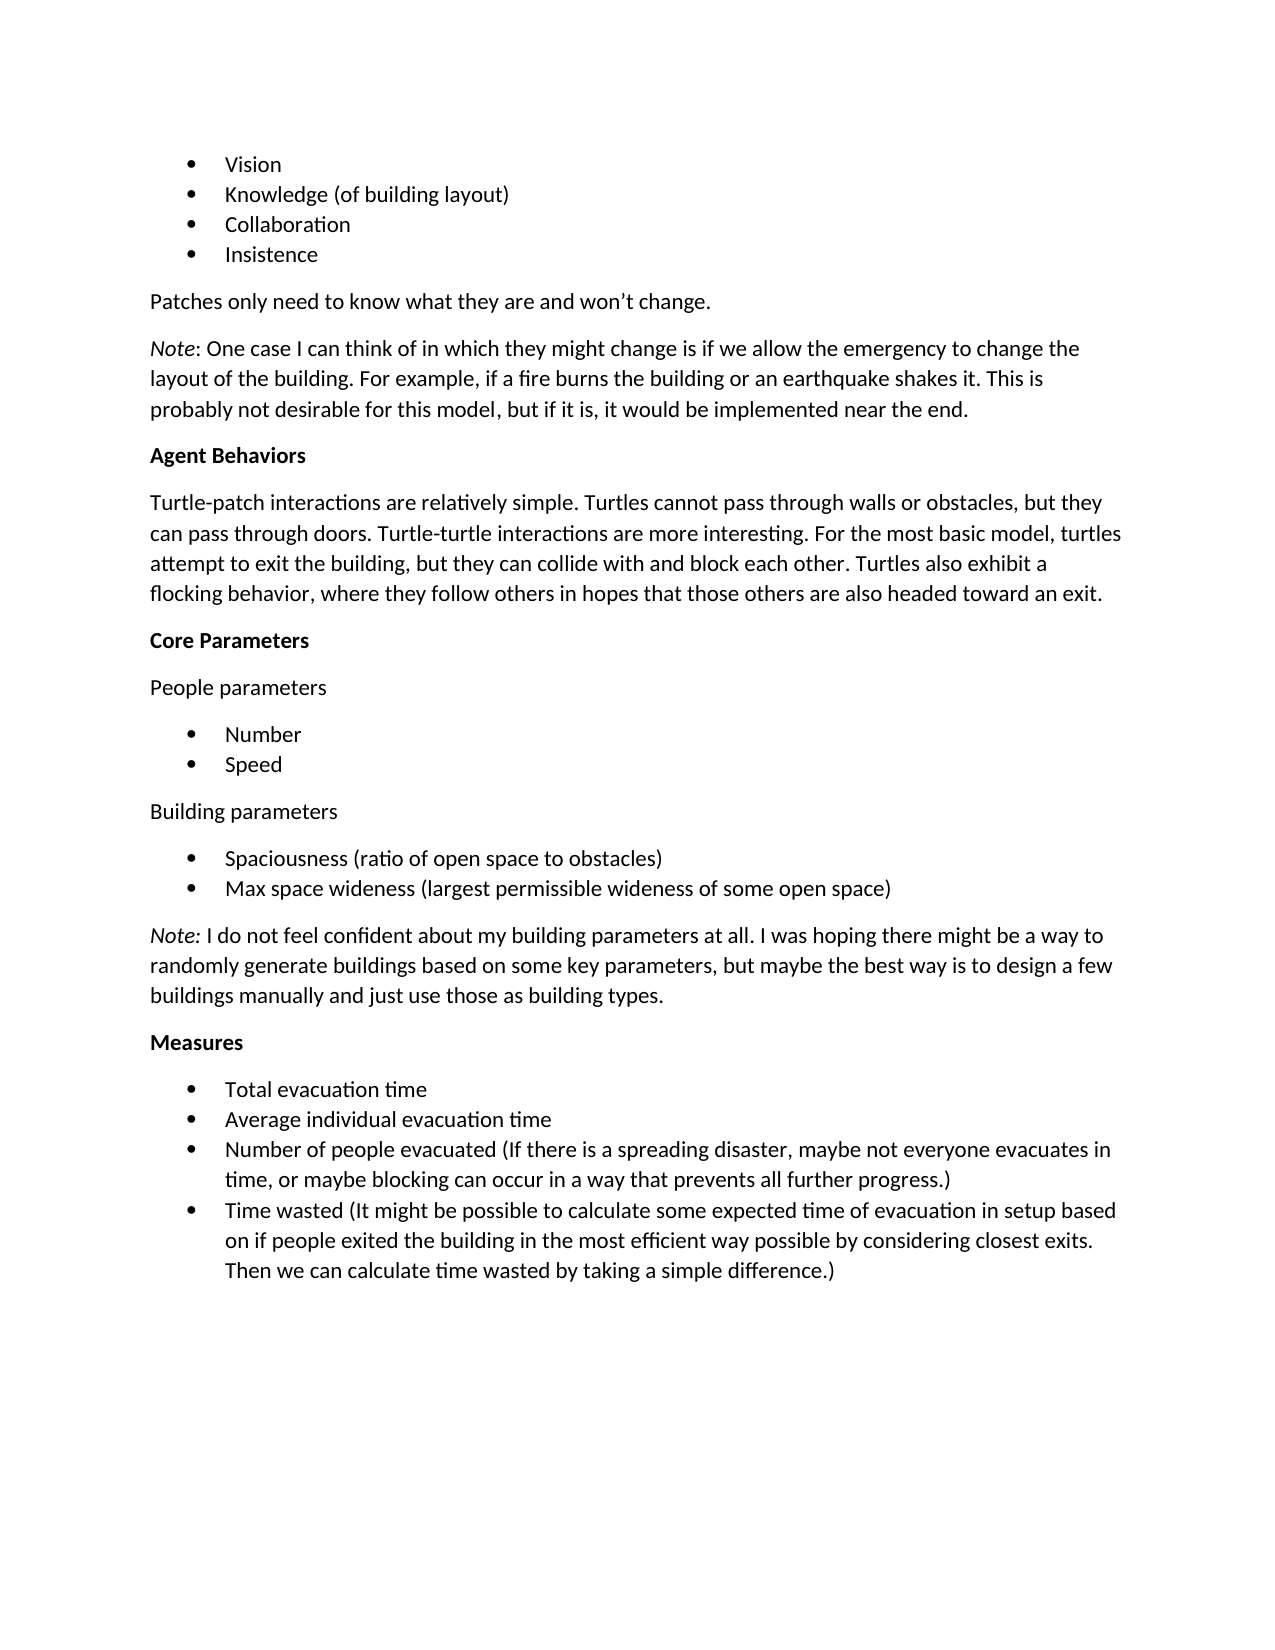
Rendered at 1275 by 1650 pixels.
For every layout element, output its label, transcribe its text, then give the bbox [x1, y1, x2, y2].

text Note: One case I can think of in which they might change is if we allow the emergency to change the layout of the building. For example, if a fire burns the building or an earthquake shakes it. This is probably not desirable for this model, but if it is, it would be implemented near the end. [150, 334, 1125, 423]
list Spaciousness (ratio of open space to obstacles) [187, 844, 1125, 872]
list Insistence [187, 241, 1125, 269]
list Number [187, 720, 1125, 748]
text Agent Behaviors [150, 442, 1125, 470]
list Vision [187, 150, 1125, 178]
text Turtle-patch interactions are relatively simple. Turtles cannot pass through walls or obstacles, but they can pass through doors. Turtle-turtle interactions are more interesting. For the most basic model, turtles attempt to exit the building, but they can collide with and block each other. Turtles also exhibit a flocking behavior, where they follow others in hopes that those others are also headed toward an exit. [150, 488, 1125, 607]
list Max space wideness (largest permissible wideness of some open space) [187, 874, 1125, 902]
text Note: I do not feel confident about my building parameters at all. I was hoping there might be a way to randomly generate buildings based on some key parameters, but maybe the best way is to design a few buildings manually and just use those as building types. [150, 921, 1125, 1009]
list Knowledge (of building layout) [187, 180, 1125, 208]
list Total evacuation time [187, 1075, 1125, 1103]
text Patches only need to know what they are and won’t change. [150, 287, 1125, 316]
list Time wasted (It might be possible to calculate some expected time of evacuation in setup based on if people exited the building in the most efficient way possible by considering closest exits. Then we can calculate time wasted by taking a simple difference.) [187, 1196, 1125, 1284]
list Speed [187, 750, 1125, 778]
text People parameters [150, 673, 1125, 701]
text Measures [150, 1028, 1125, 1056]
text Building parameters [150, 797, 1125, 825]
list Collaboration [187, 210, 1125, 238]
list Average individual evacuation time [187, 1105, 1125, 1133]
text Core Parameters [150, 626, 1125, 654]
list Number of people evacuated (If there is a spreading disaster, maybe not everyone evacuates in time, or maybe blocking can occur in a way that prevents all further progress.) [187, 1135, 1125, 1194]
